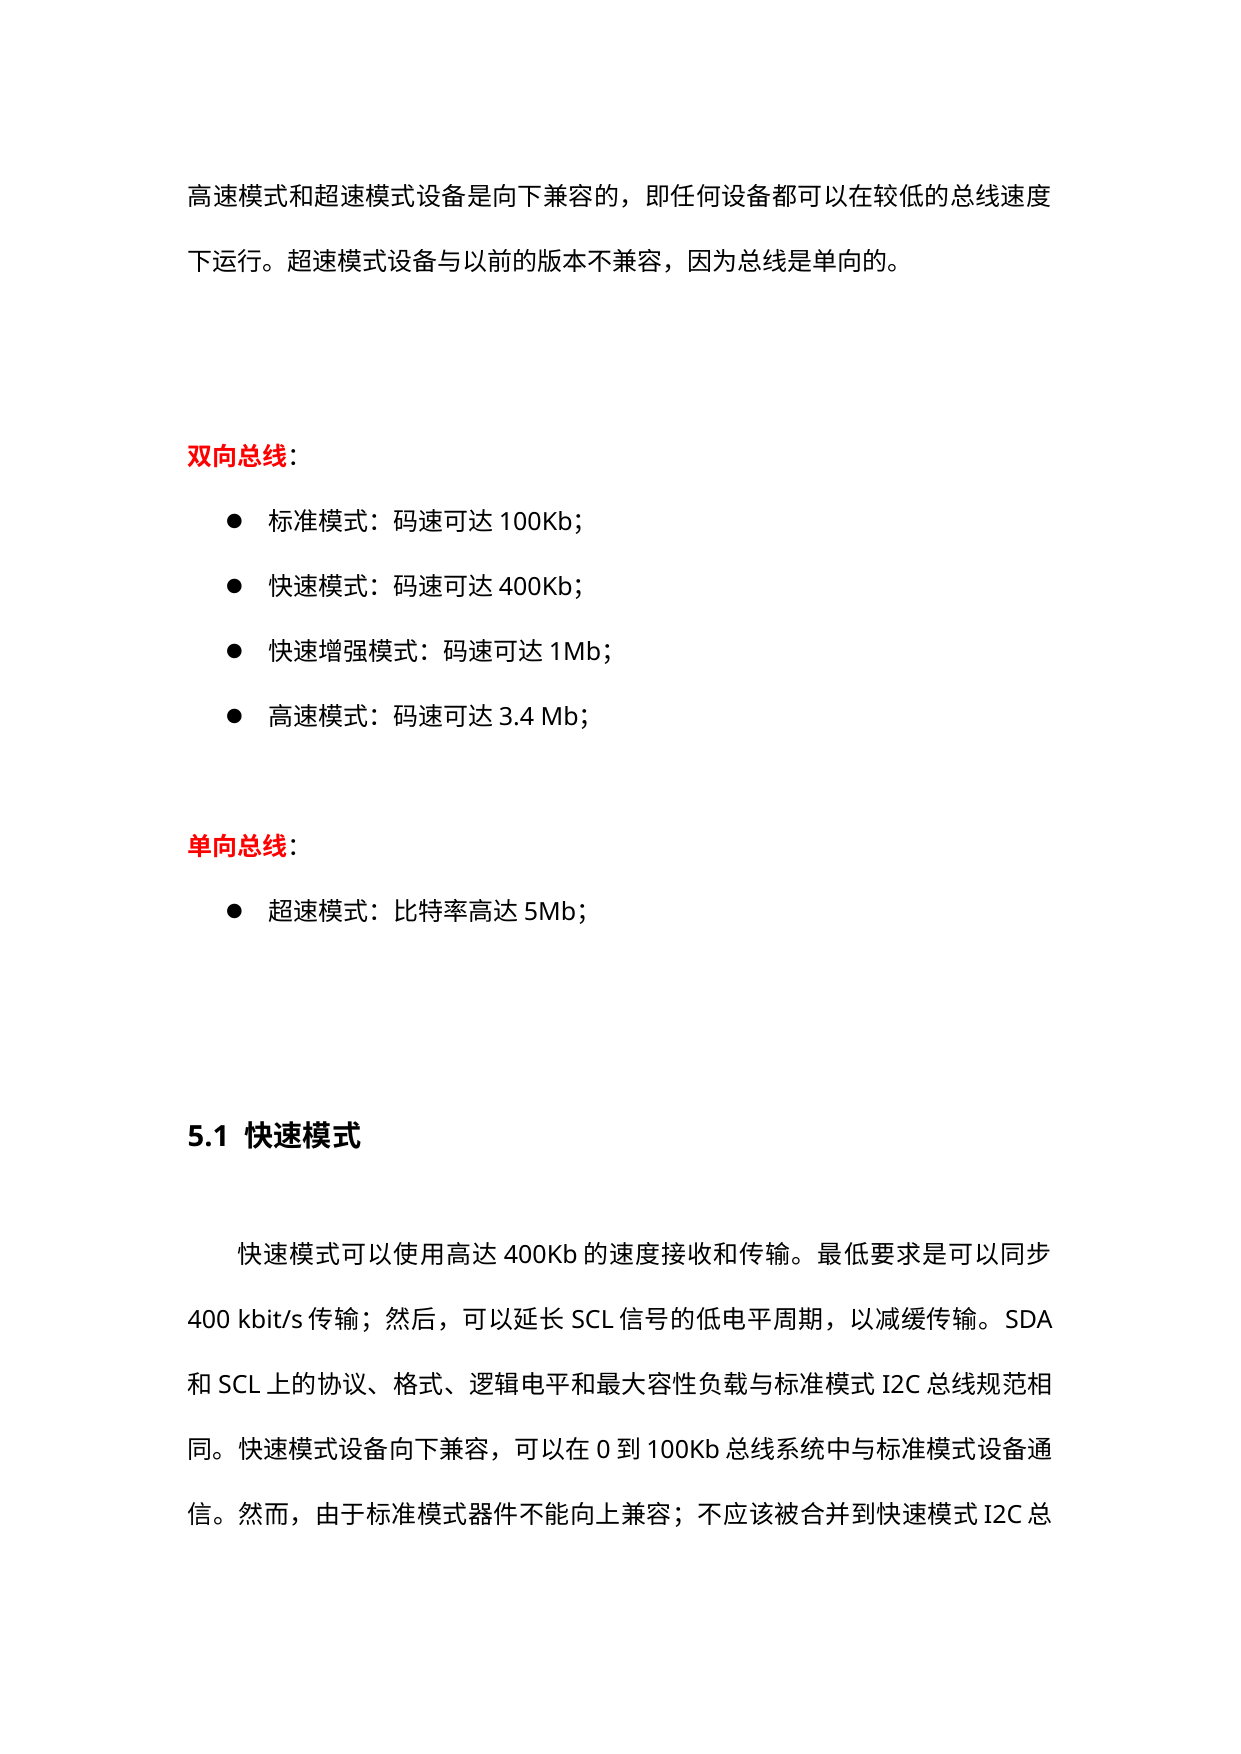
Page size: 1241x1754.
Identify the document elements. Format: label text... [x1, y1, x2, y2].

subtitle 5.1 快速模式 [187, 1101, 1053, 1166]
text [187, 162, 1053, 292]
list 标准模式：码速可达100Kb； [225, 487, 1053, 552]
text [187, 1220, 1053, 1545]
list 高速模式：码速可达3.4 Mb； [225, 682, 1053, 747]
list 快速增强模式：码速可达1Mb； [225, 617, 1053, 682]
list 超速模式：比特率高达5Mb； [225, 877, 1053, 942]
text 双向总线： [187, 422, 1053, 487]
text 单向总线： [187, 812, 1053, 877]
list 快速模式：码速可达400Kb； [225, 552, 1053, 617]
